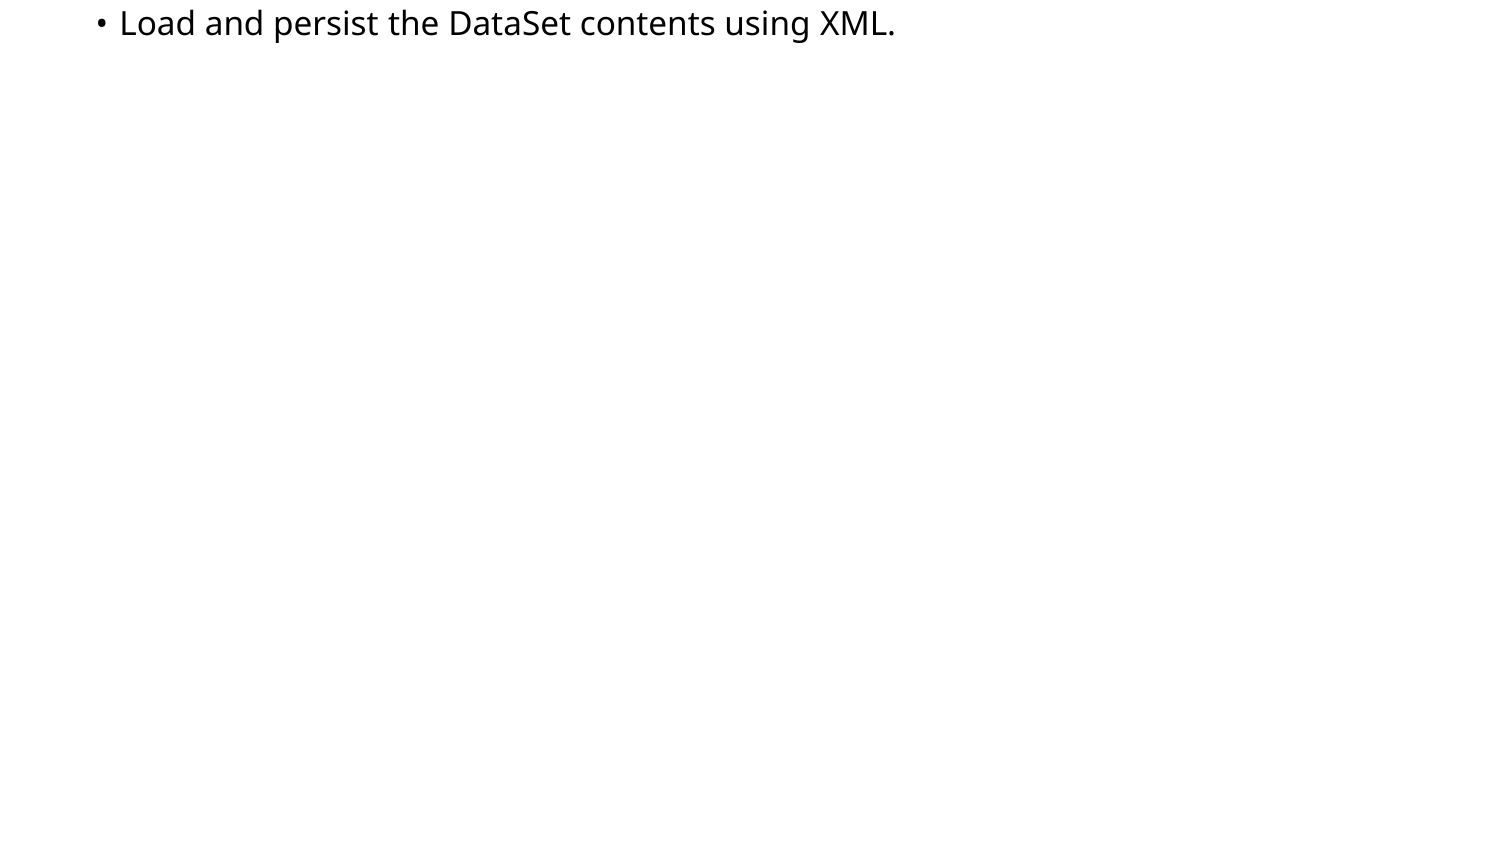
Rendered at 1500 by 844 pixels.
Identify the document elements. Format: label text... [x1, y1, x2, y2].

list Load and persist the DataSet contents using XML. [95, 0, 1487, 45]
